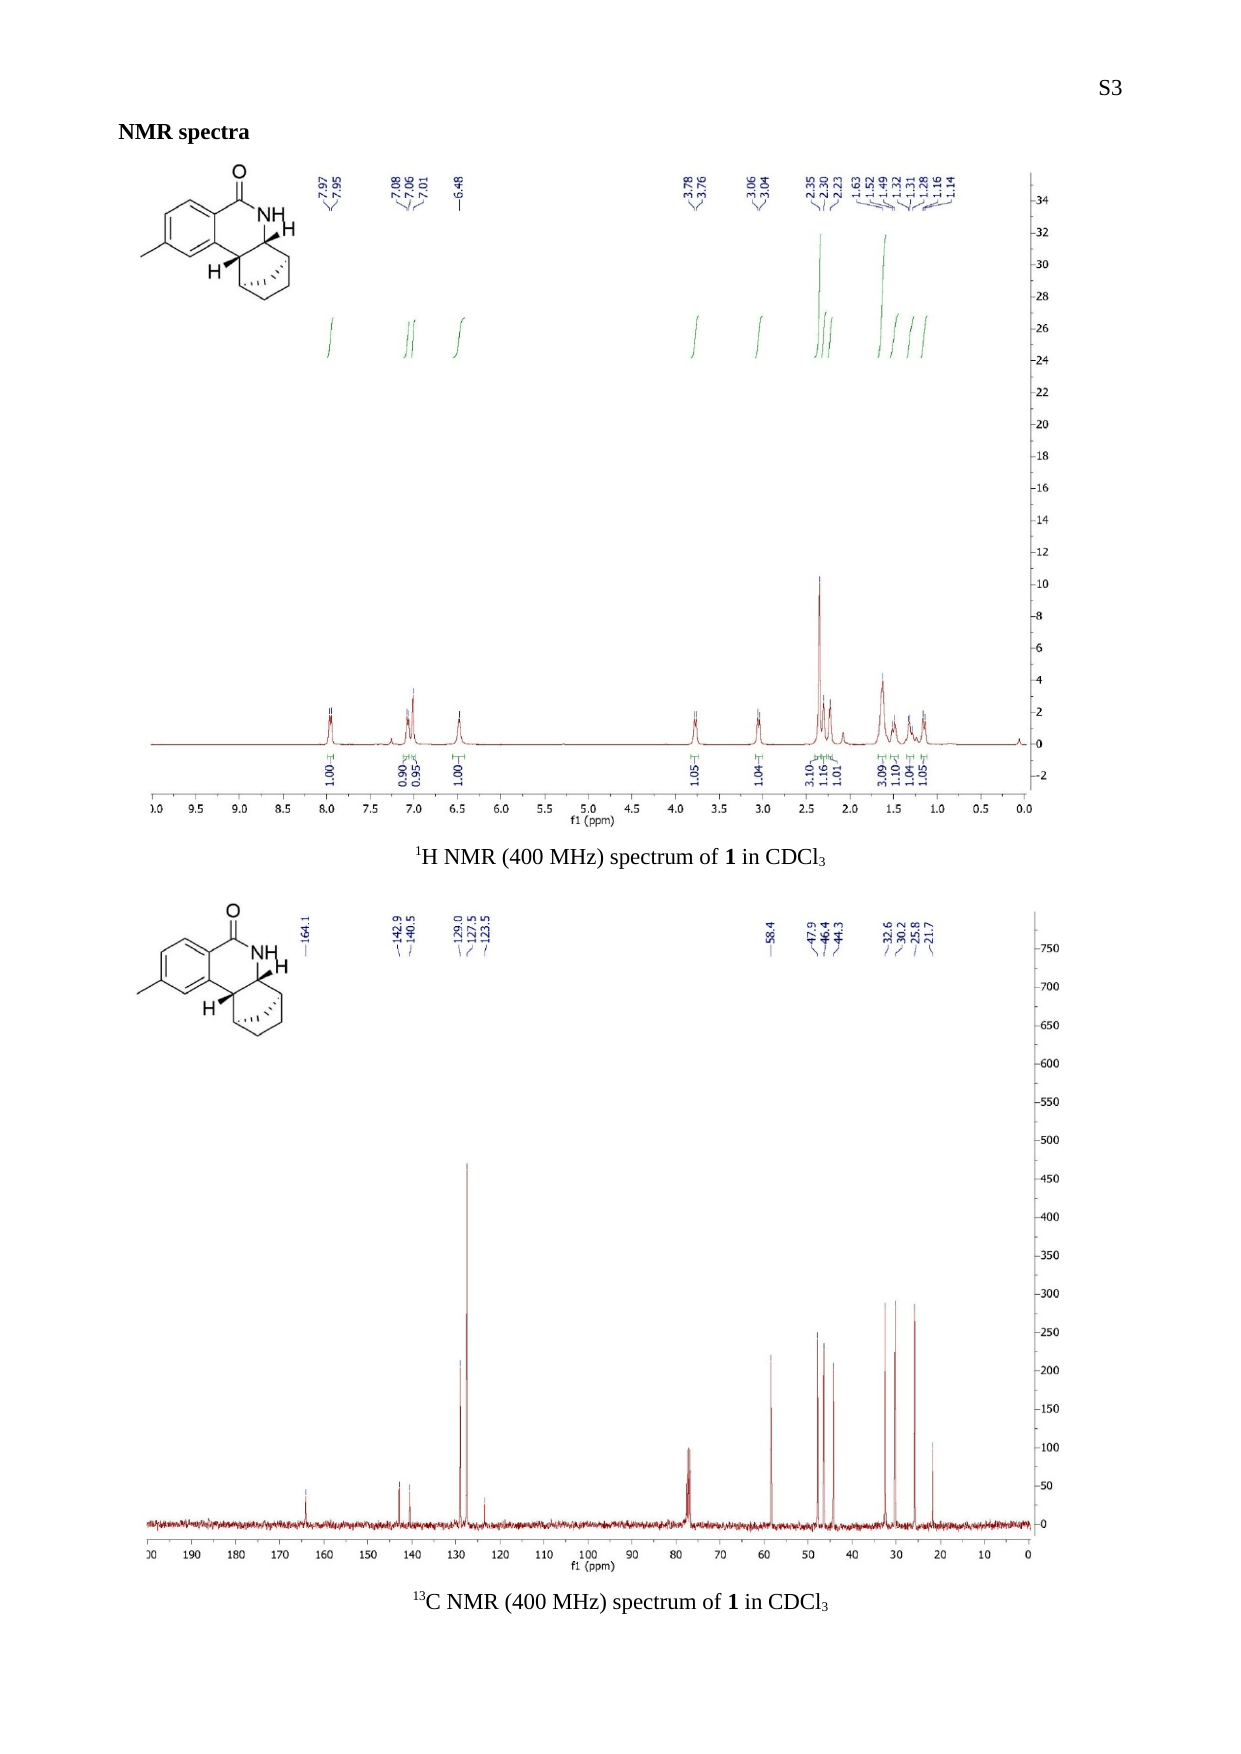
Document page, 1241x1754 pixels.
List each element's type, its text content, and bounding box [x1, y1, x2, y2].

text NMR spectra [118, 118, 1122, 144]
text 13С NMR (400 MHz) spectrum of 1 in CDCl3 [118, 1588, 1122, 1615]
picture [134, 157, 1106, 843]
text 1H NMR (400 MHz) spectrum of 1 in CDCl3 [118, 843, 1122, 869]
picture [130, 895, 1111, 1589]
